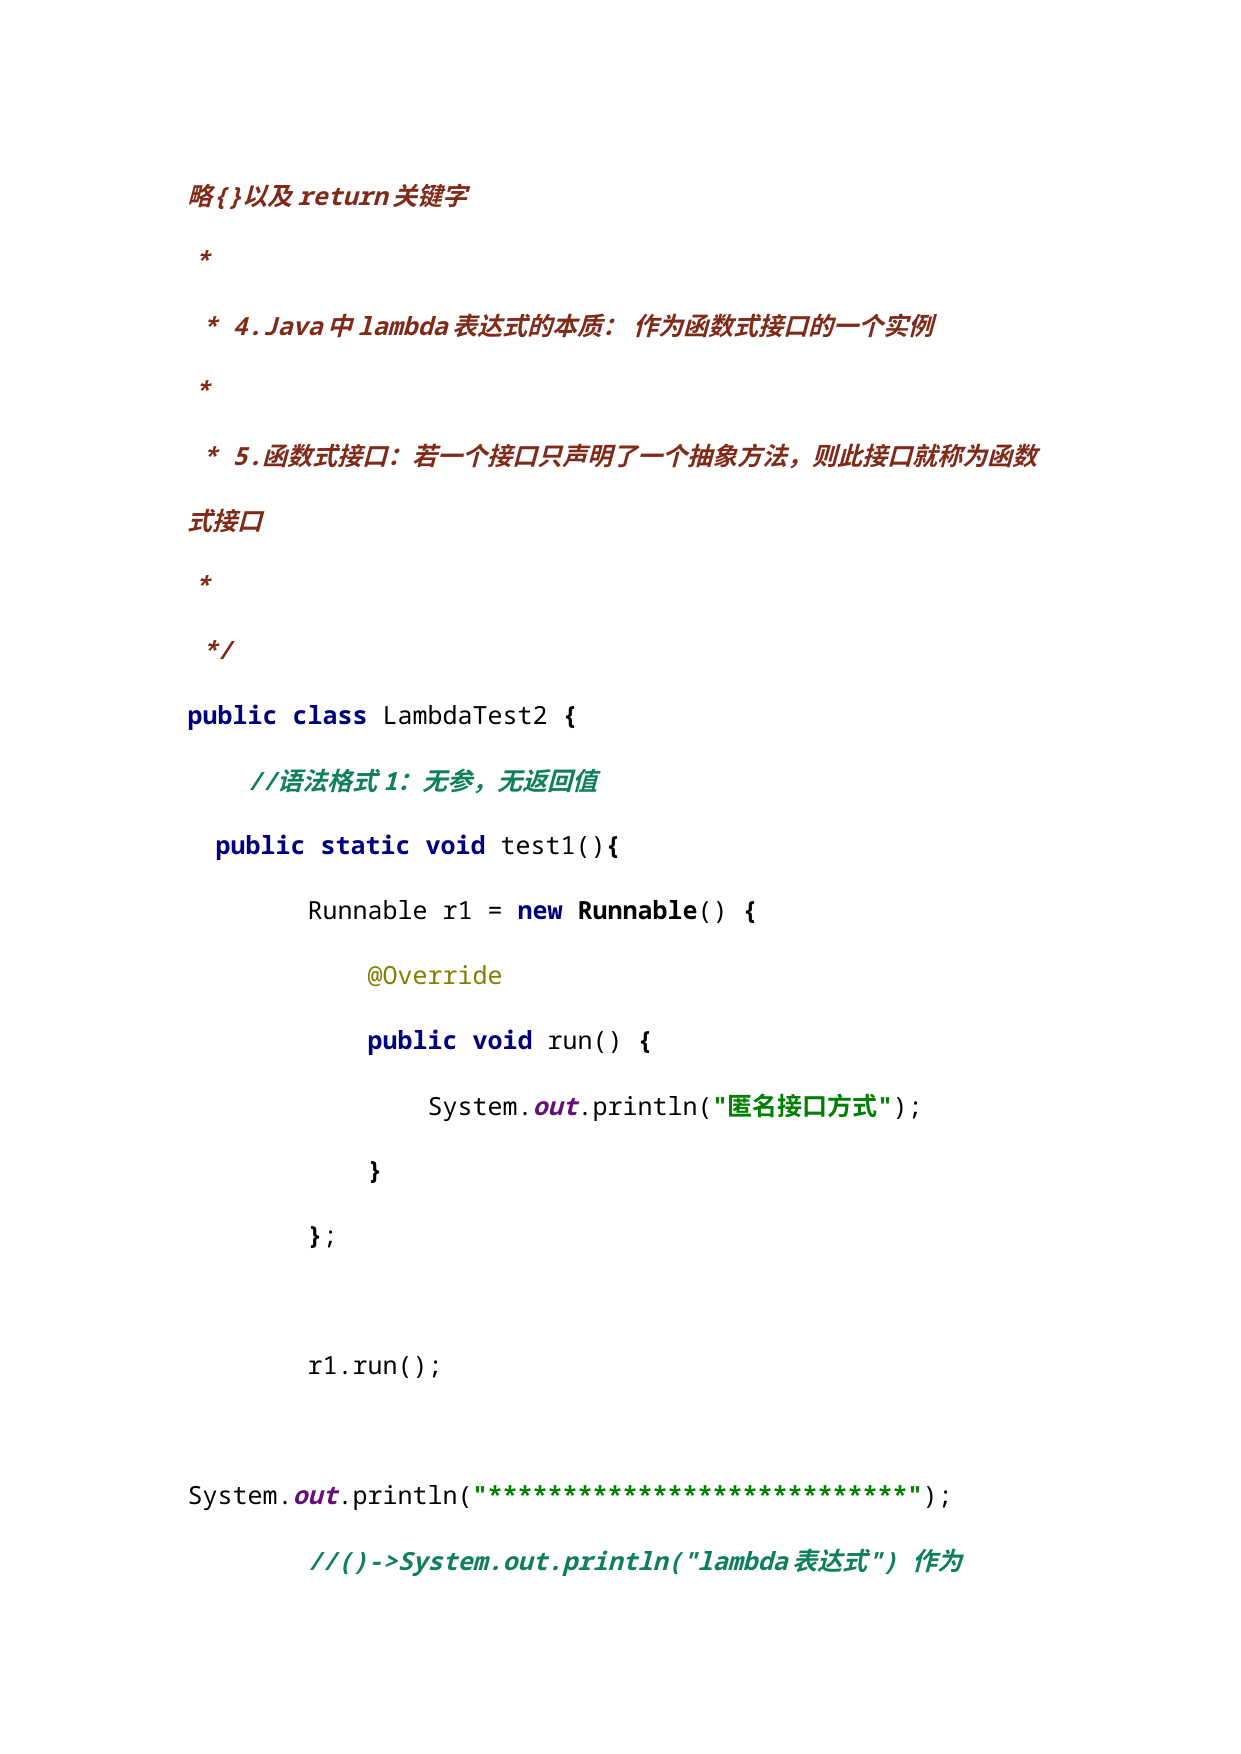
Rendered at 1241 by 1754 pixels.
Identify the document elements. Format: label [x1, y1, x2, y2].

text [187, 162, 1053, 1592]
